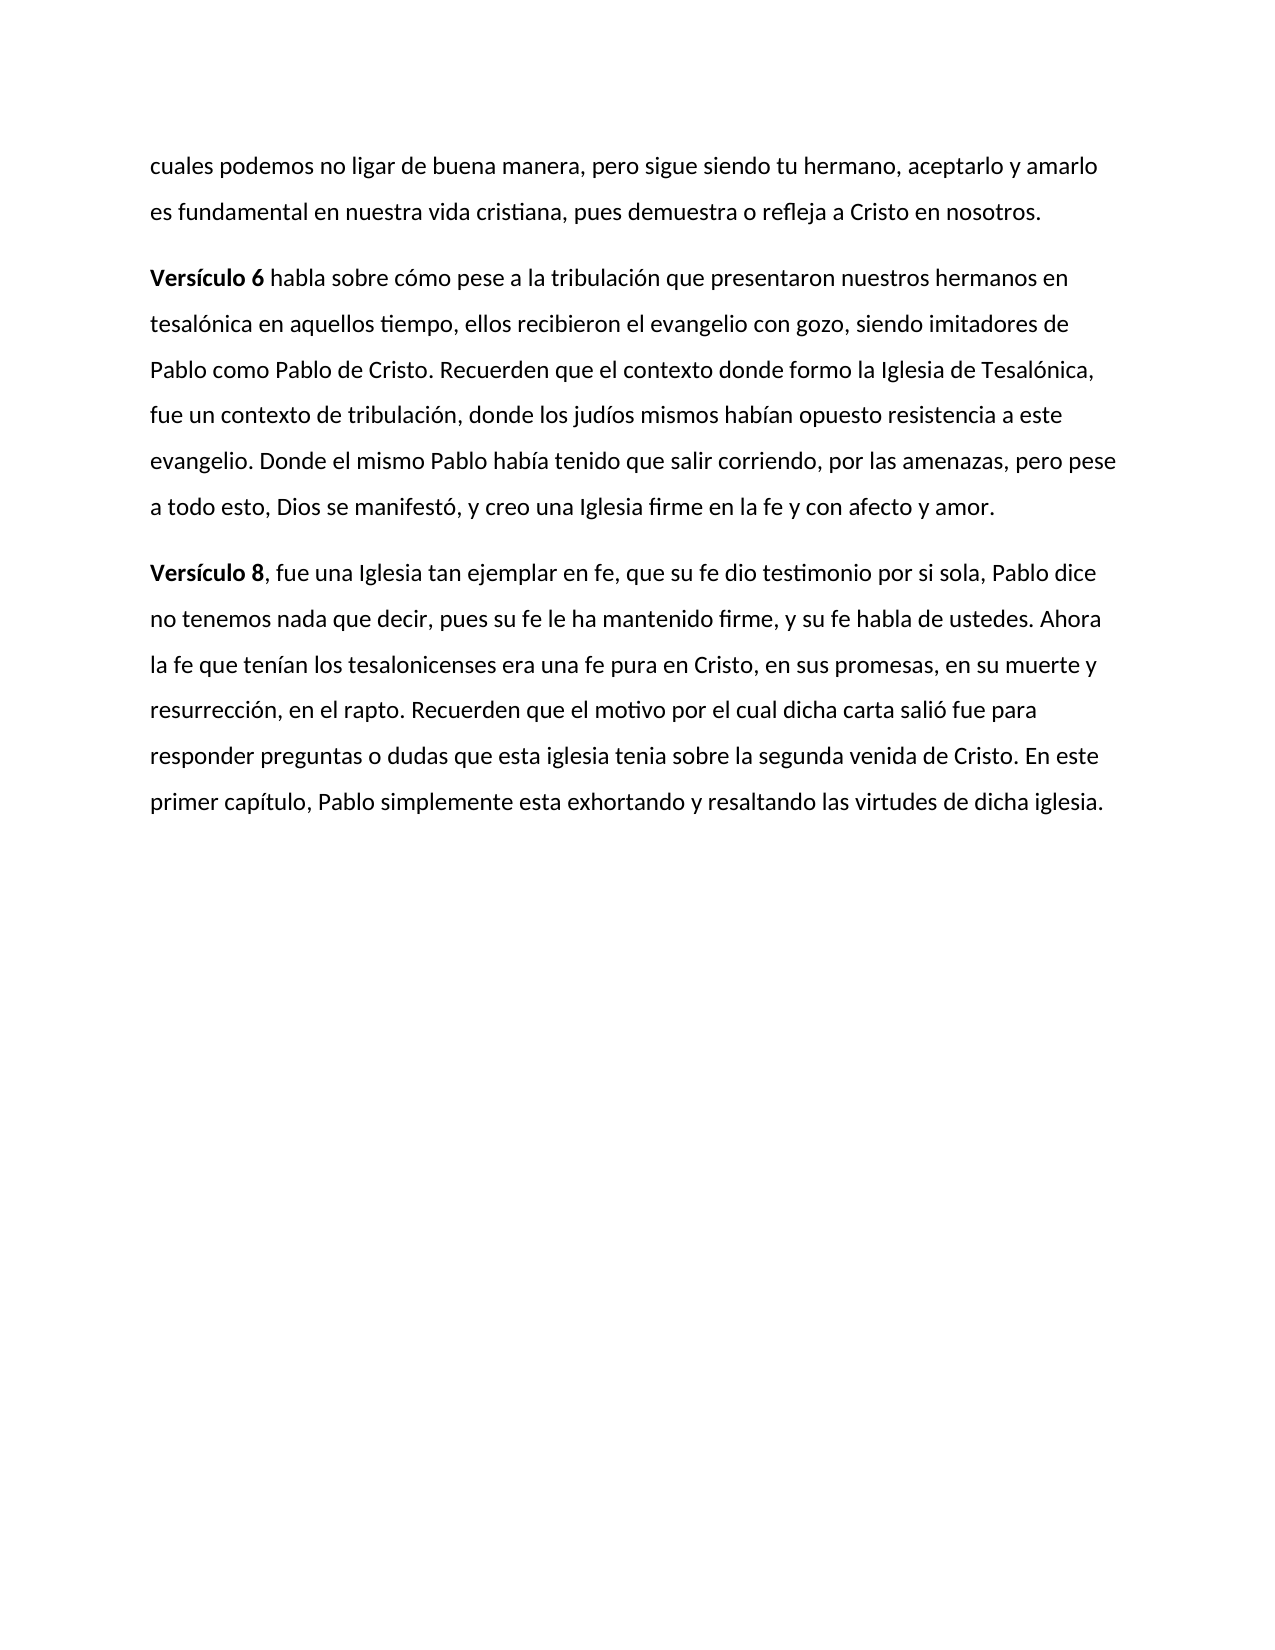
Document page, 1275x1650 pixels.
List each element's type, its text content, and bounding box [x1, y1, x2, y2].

text Versículo 6 habla sobre cómo pese a la tribulación que presentaron nuestros hermanos en tesalónica en aquellos tiempo, ellos recibieron el evangelio con gozo, siendo imitadores de Pablo como Pablo de Cristo. Recuerden que el contexto donde formo la Iglesia de Tesalónica, fue un contexto de tribulación, donde los judíos mismos habían opuesto resistencia a este evangelio. Donde el mismo Pablo había tenido que salir corriendo, por las amenazas, pero pese a todo esto, Dios se manifestó, y creo una Iglesia firme en la fe y con afecto y amor. [150, 262, 1125, 521]
text Versículo 8, fue una Iglesia tan ejemplar en fe, que su fe dio testimonio por si sola, Pablo dice no tenemos nada que decir, pues su fe le ha mantenido firme, y su fe habla de ustedes. Ahora la fe que tenían los tesalonicenses era una fe pura en Cristo, en sus promesas, en su muerte y resurrección, en el rapto. Recuerden que el motivo por el cual dicha carta salió fue para responder preguntas o dudas que esta iglesia tenia sobre la segunda venida de Cristo. En este primer capítulo, Pablo simplemente esta exhortando y resaltando las virtudes de dicha iglesia. [150, 557, 1125, 817]
